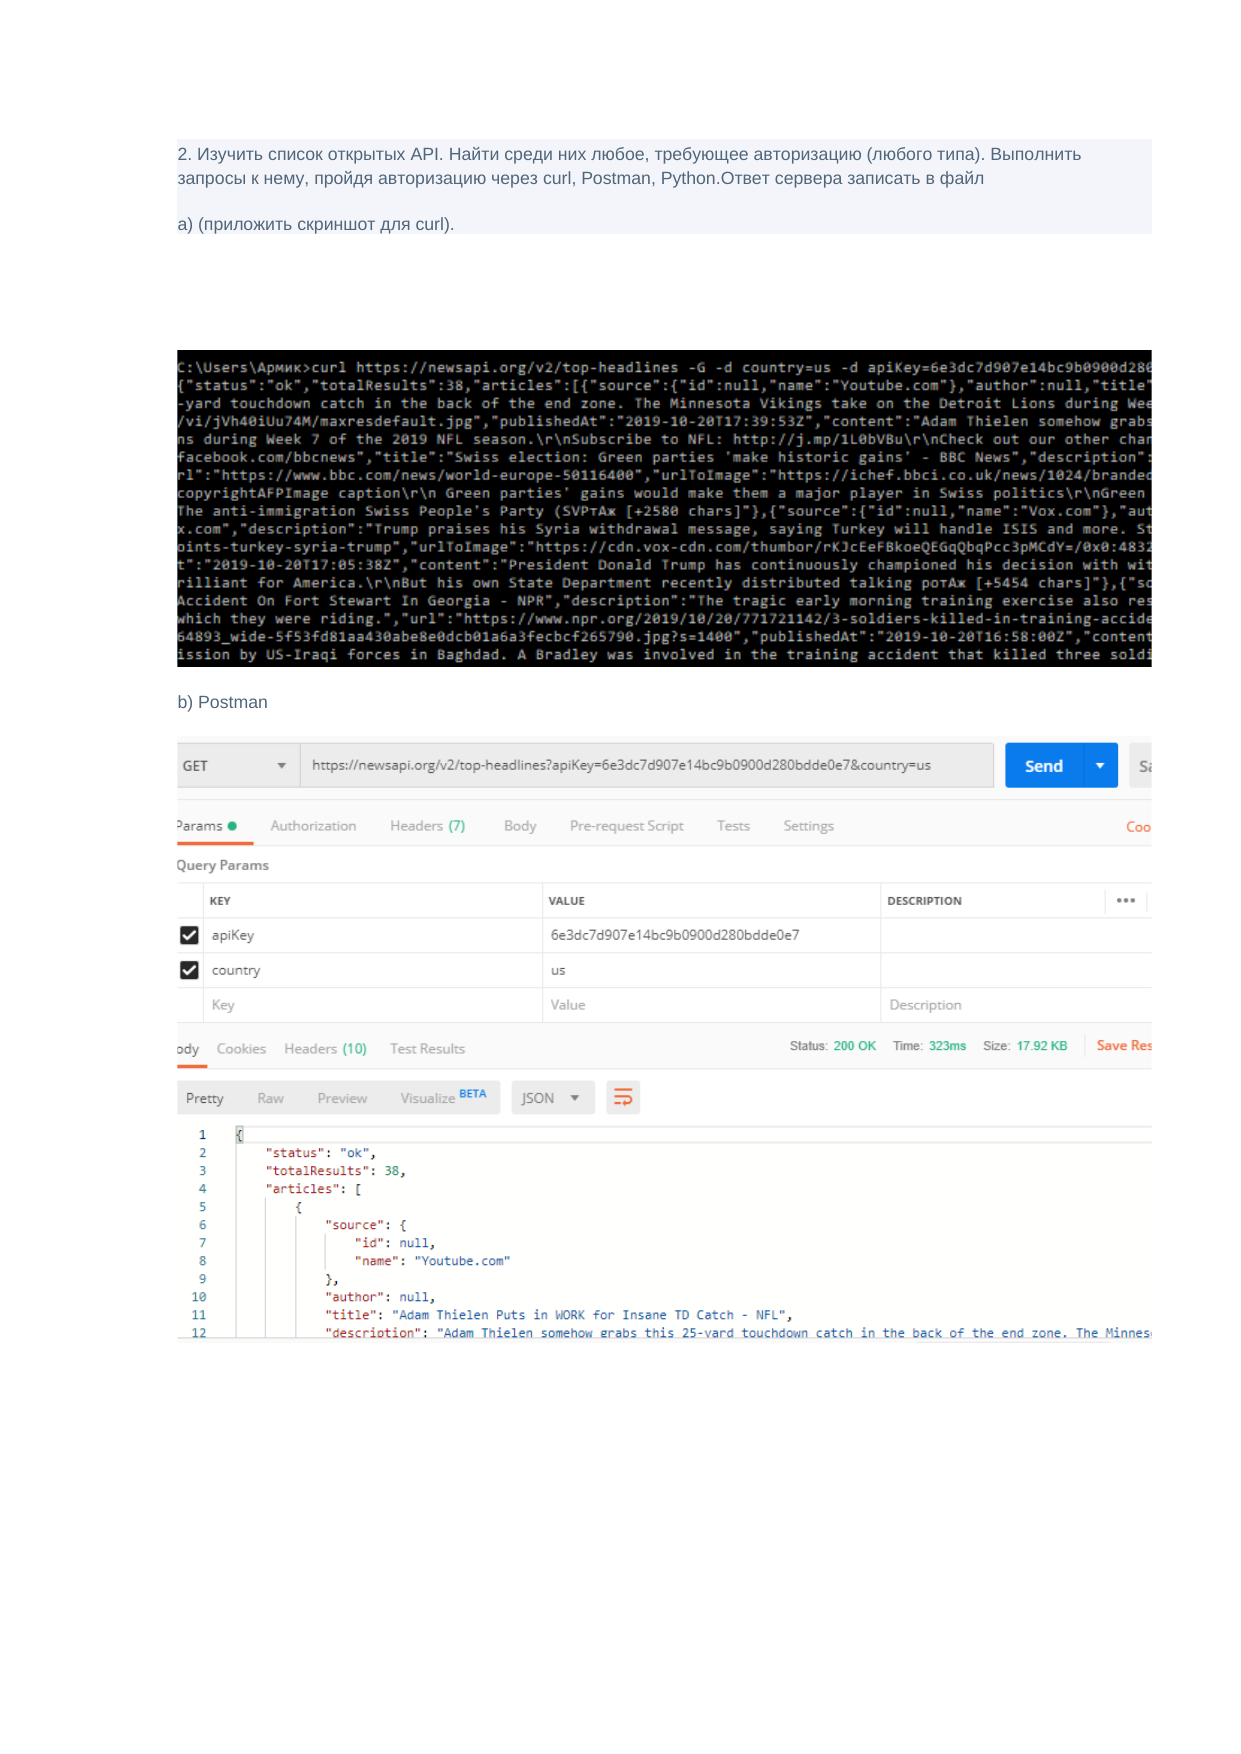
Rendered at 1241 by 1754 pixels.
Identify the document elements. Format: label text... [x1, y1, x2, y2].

text 2. Изучить список открытых API. Найти среди них любое, требующее авторизацию (любого типа). Выполнить запросы к нему, пройдя авторизацию через curl, Postman, Python.Ответ сервера записать в файл [177, 139, 1152, 188]
text b) Postman [177, 692, 1152, 712]
text a) (приложить скриншот для curl). [177, 209, 1152, 234]
picture [177, 736, 1152, 1343]
picture [177, 350, 1152, 667]
